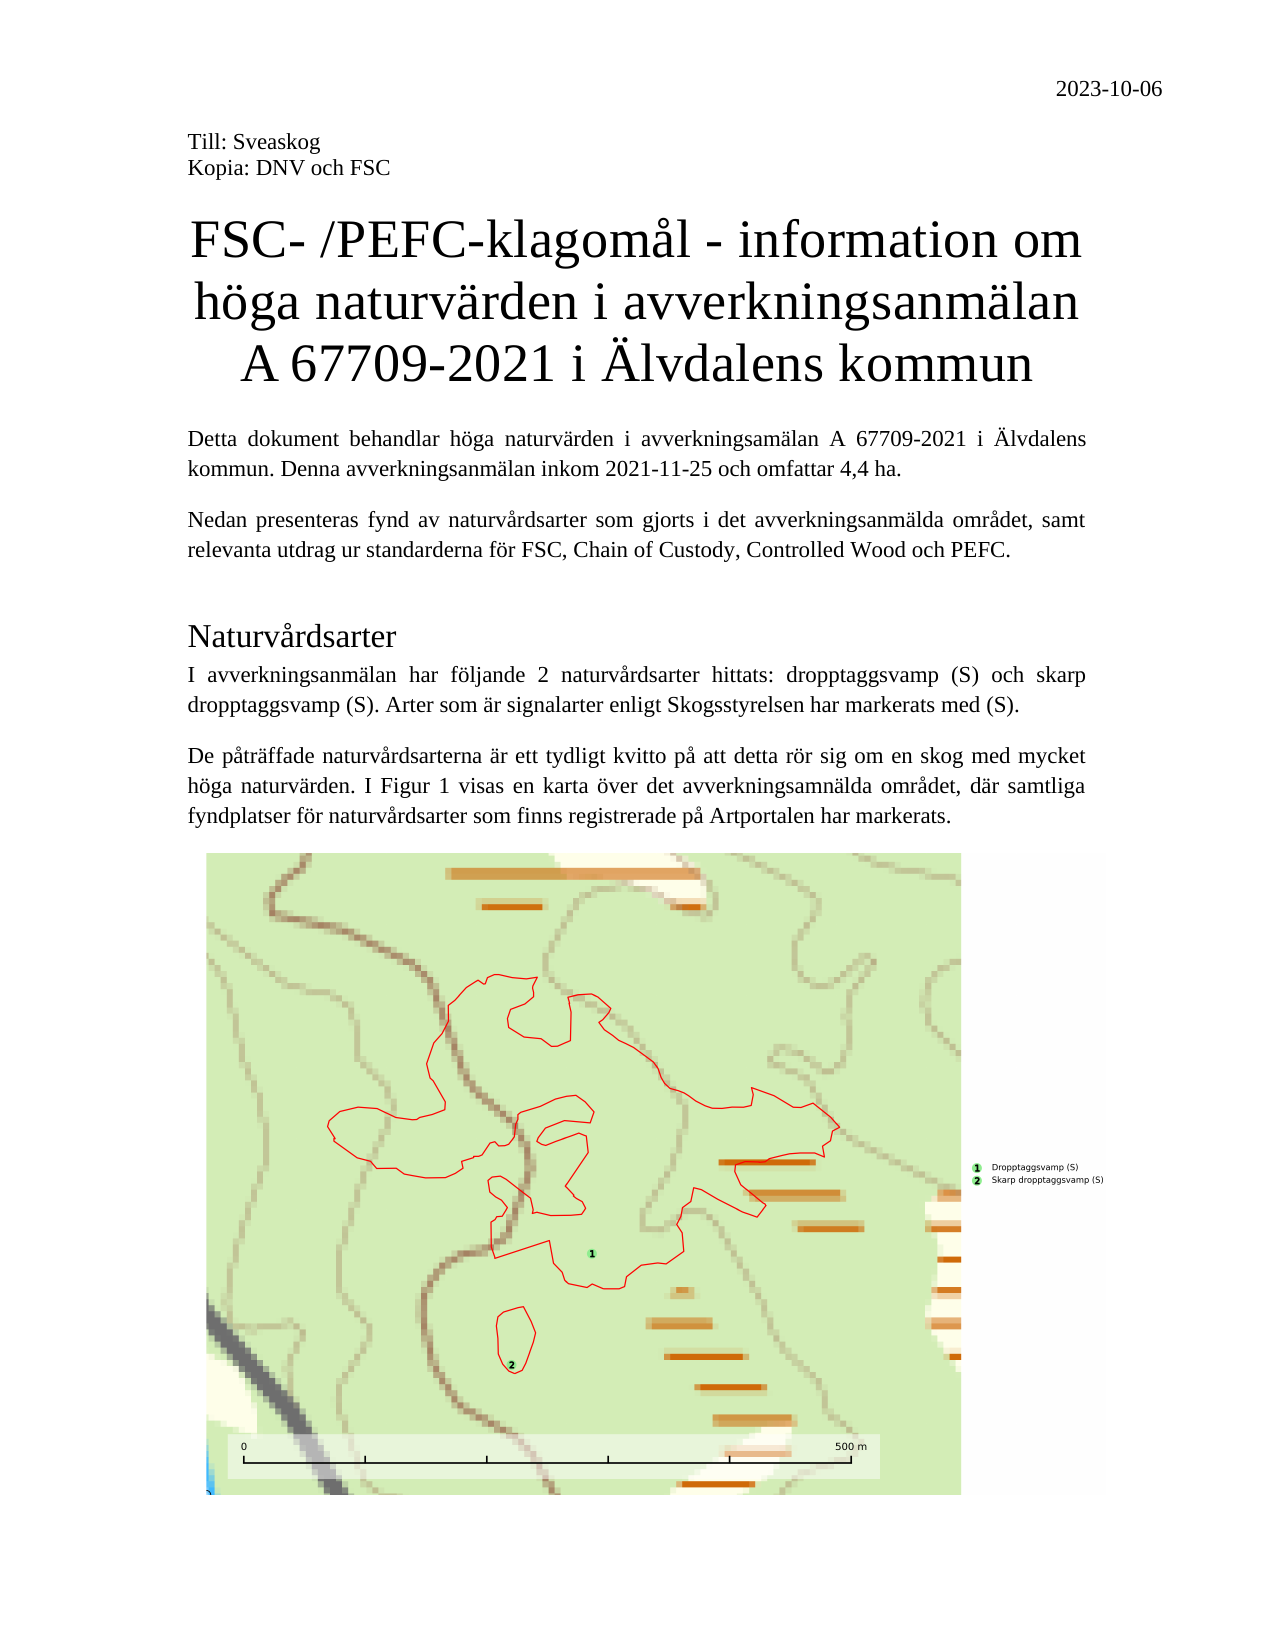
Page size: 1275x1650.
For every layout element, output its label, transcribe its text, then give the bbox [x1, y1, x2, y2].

picture [206, 853, 1107, 1495]
text Nedan presenteras fynd av naturvårdsarter som gjorts i det avverkningsanmälda området, samt relevanta utdrag ur standarderna för FSC, Chain of Custody, Controlled Wood och PEFC. [187, 506, 1087, 563]
text De påträffade naturvårdsarterna är ett tydligt kvitto på att detta rör sig om en skog med mycket höga naturvärden. I Figur 1 visas en karta över det avverkningsamnälda området, där samtliga fyndplatser för naturvårdsarter som finns registrerade på Artportalen har markerats. [187, 742, 1087, 829]
text I avverkningsanmälan har följande 2 naturvårdsarter hittats: dropptaggsvamp (S) och skarp dropptaggsvamp (S). Arter som är signalarter enligt Skogsstyrelsen har markerats med (S). [187, 661, 1087, 717]
title FSC- /PEFC-klagomål - information om höga naturvärden i avverkningsanmälan A 67709-2021 i Älvdalens kommun [187, 207, 1087, 394]
text Detta dokument behandlar höga naturvärden i avverkningsamälan A 67709-2021 i Älvdalens kommun. Denna avverkningsanmälan inkom 2021-11-25 och omfattar 4,4 ha. [187, 425, 1087, 481]
subtitle Naturvårdsarter [187, 617, 1087, 655]
